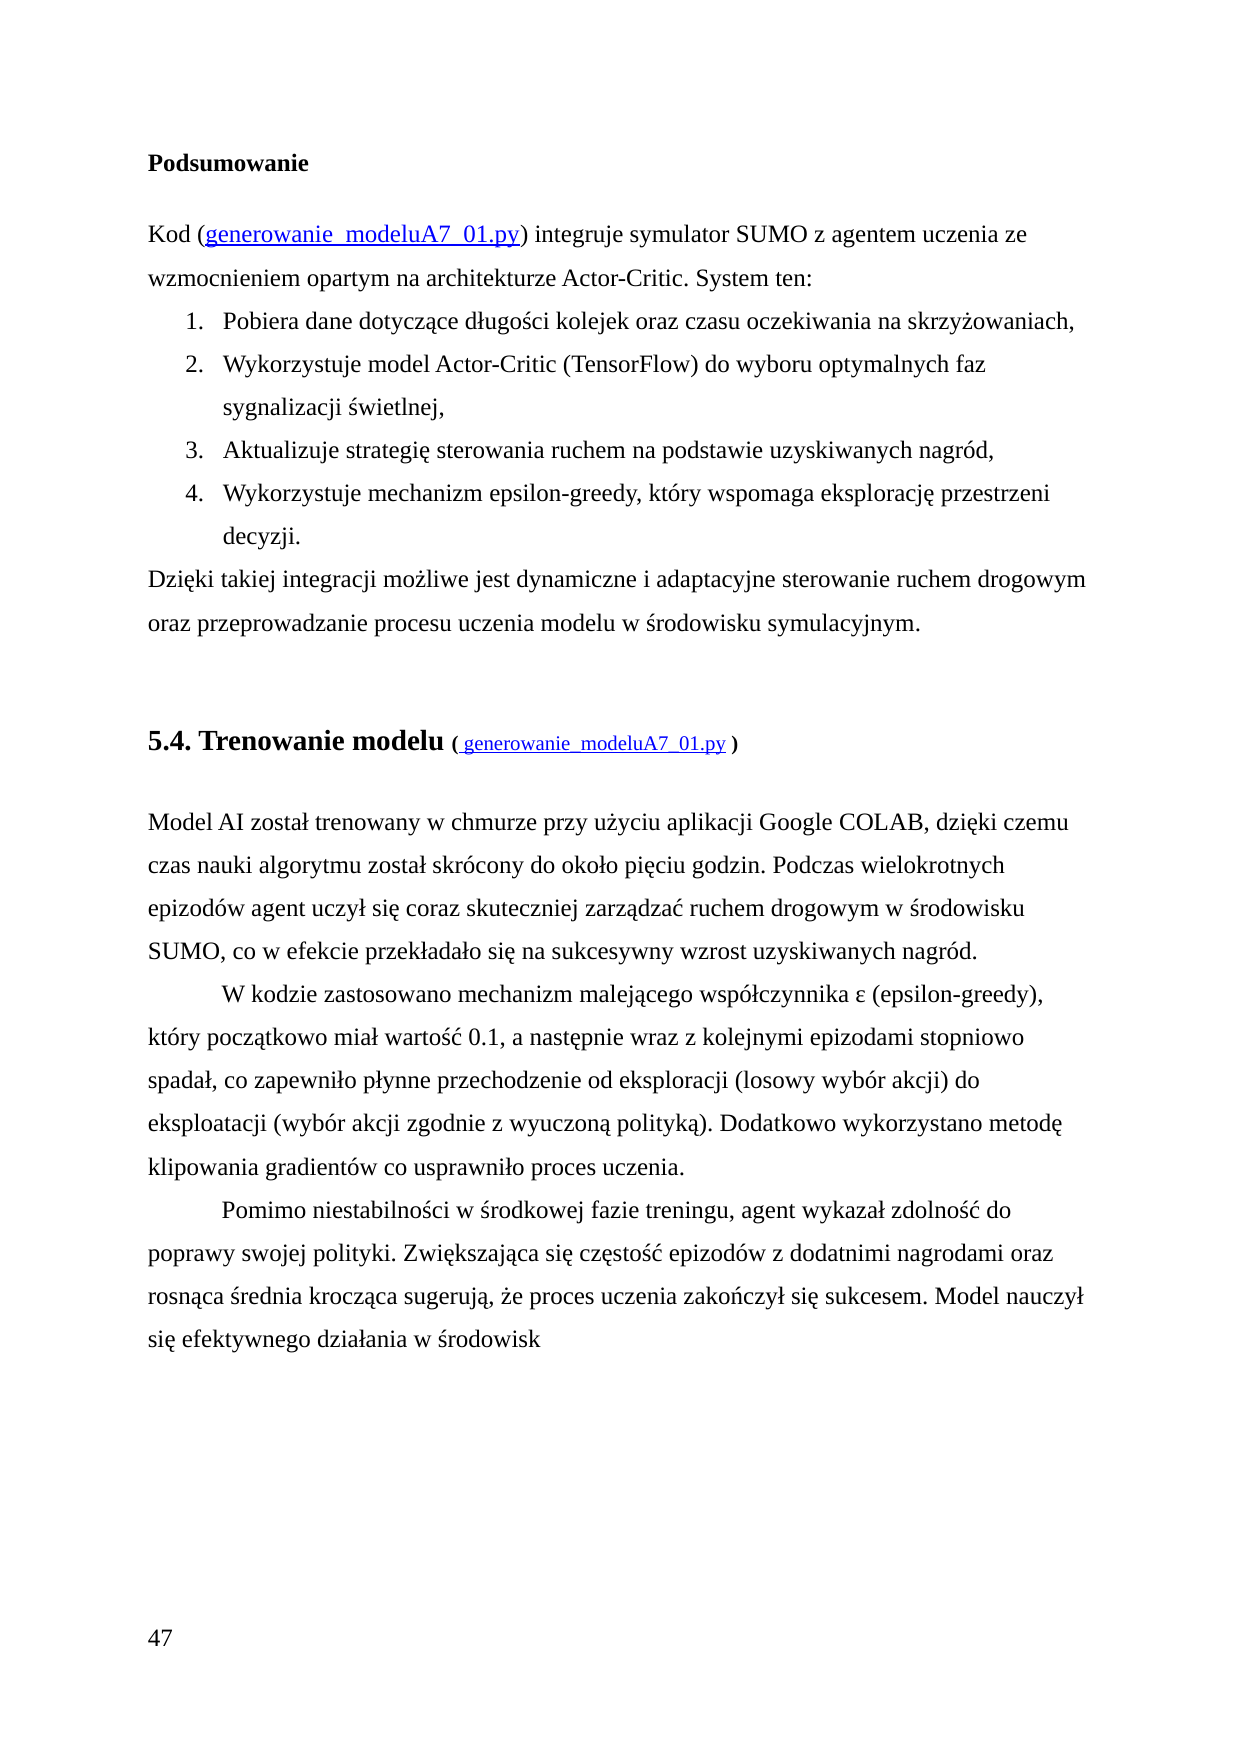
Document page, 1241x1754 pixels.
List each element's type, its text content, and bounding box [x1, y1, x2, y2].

list Pobiera dane dotyczące długości kolejek oraz czasu oczekiwania na skrzyżowaniach, [185, 306, 1093, 334]
text Pomimo niestabilności w środkowej fazie treningu, agent wykazał zdolność do poprawy swojej polityki. Zwiększająca się częstość epizodów z dodatnimi nagrodami oraz rosnąca średnia krocząca sugerują, że proces uczenia zakończył się sukcesem. Model nauczył się efektywnego działania w środowisk [148, 1195, 1093, 1353]
list Aktualizuje strategię sterowania ruchem na podstawie uzyskiwanych nagród, [185, 435, 1093, 464]
text Dzięki takiej integracji możliwe jest dynamiczne i adaptacyjne sterowanie ruchem drogowym oraz przeprowadzanie procesu uczenia modelu w środowisku symulacyjnym. [148, 564, 1093, 636]
text 5.4. Trenowanie modelu ( generowanie_modeluA7_01.py ) [148, 723, 1093, 757]
text Podsumowanie [148, 148, 1093, 176]
list Wykorzystuje mechanizm epsilon-greedy, który wspomaga eksplorację przestrzeni decyzji. [185, 478, 1093, 550]
text W kodzie zastosowano mechanizm malejącego współczynnika ε (epsilon-greedy), który początkowo miał wartość 0.1, a następnie wraz z kolejnymi epizodami stopniowo spadał, co zapewniło płynne przechodzenie od eksploracji (losowy wybór akcji) do eksploatacji (wybór akcji zgodnie z wyuczoną polityką). Dodatkowo wykorzystano metodę klipowania gradientów co usprawniło proces uczenia. [148, 979, 1093, 1180]
text Kod (generowanie_modeluA7_01.py) integruje symulator SUMO z agentem uczenia ze wzmocnieniem opartym na architekturze Actor-Critic. System ten: [148, 219, 1093, 291]
text Model AI został trenowany w chmurze przy użyciu aplikacji Google COLAB, dzięki czemu czas nauki algorytmu został skrócony do około pięciu godzin. Podczas wielokrotnych epizodów agent uczył się coraz skuteczniej zarządzać ruchem drogowym w środowisku SUMO, co w efekcie przekładało się na sukcesywny wzrost uzyskiwanych nagród. [148, 807, 1093, 965]
list Wykorzystuje model Actor-Critic (TensorFlow) do wyboru optymalnych faz sygnalizacji świetlnej, [185, 349, 1093, 421]
